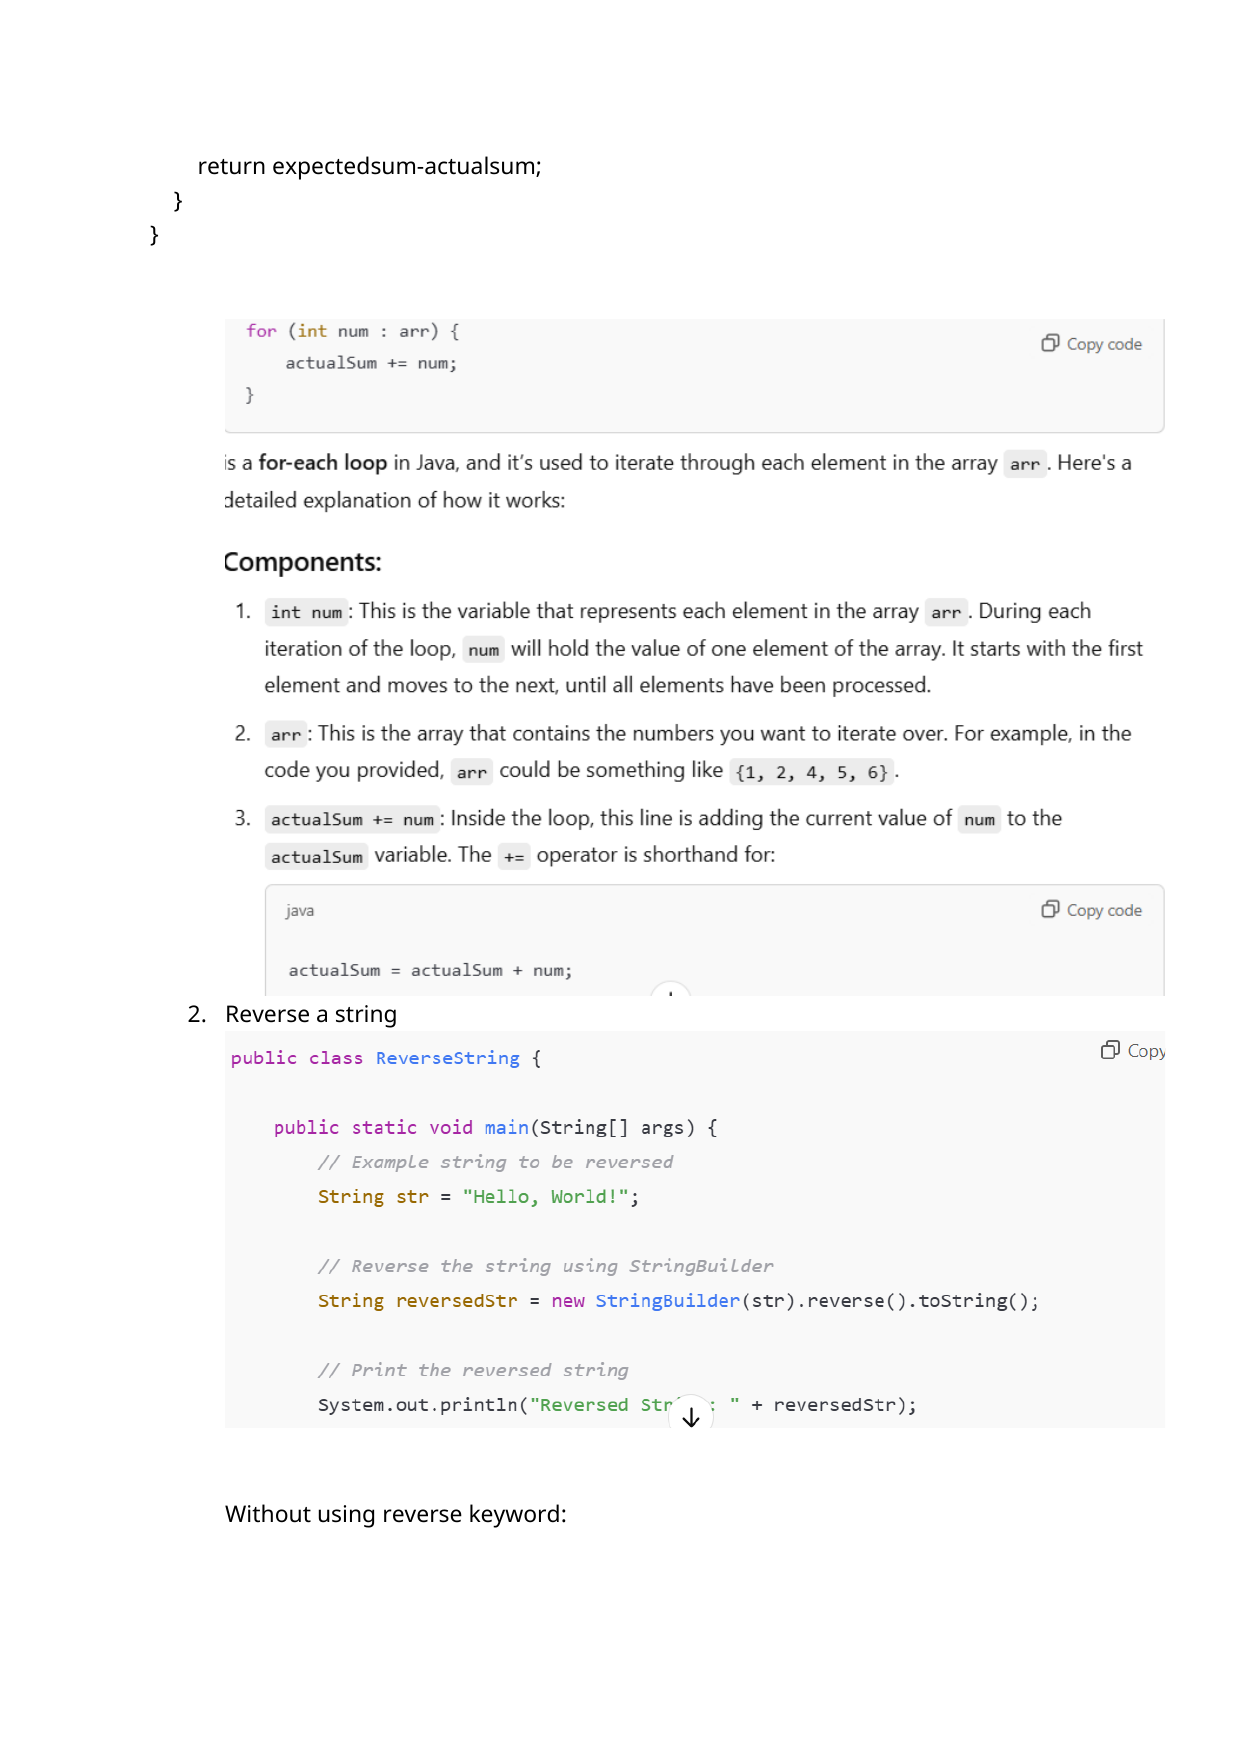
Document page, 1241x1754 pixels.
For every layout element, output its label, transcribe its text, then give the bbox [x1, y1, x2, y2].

picture [225, 1031, 1166, 1428]
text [150, 150, 1090, 249]
picture [225, 318, 1166, 996]
list Without using reverse keyword: [225, 1498, 1090, 1529]
list Reverse a string [187, 998, 1090, 1029]
